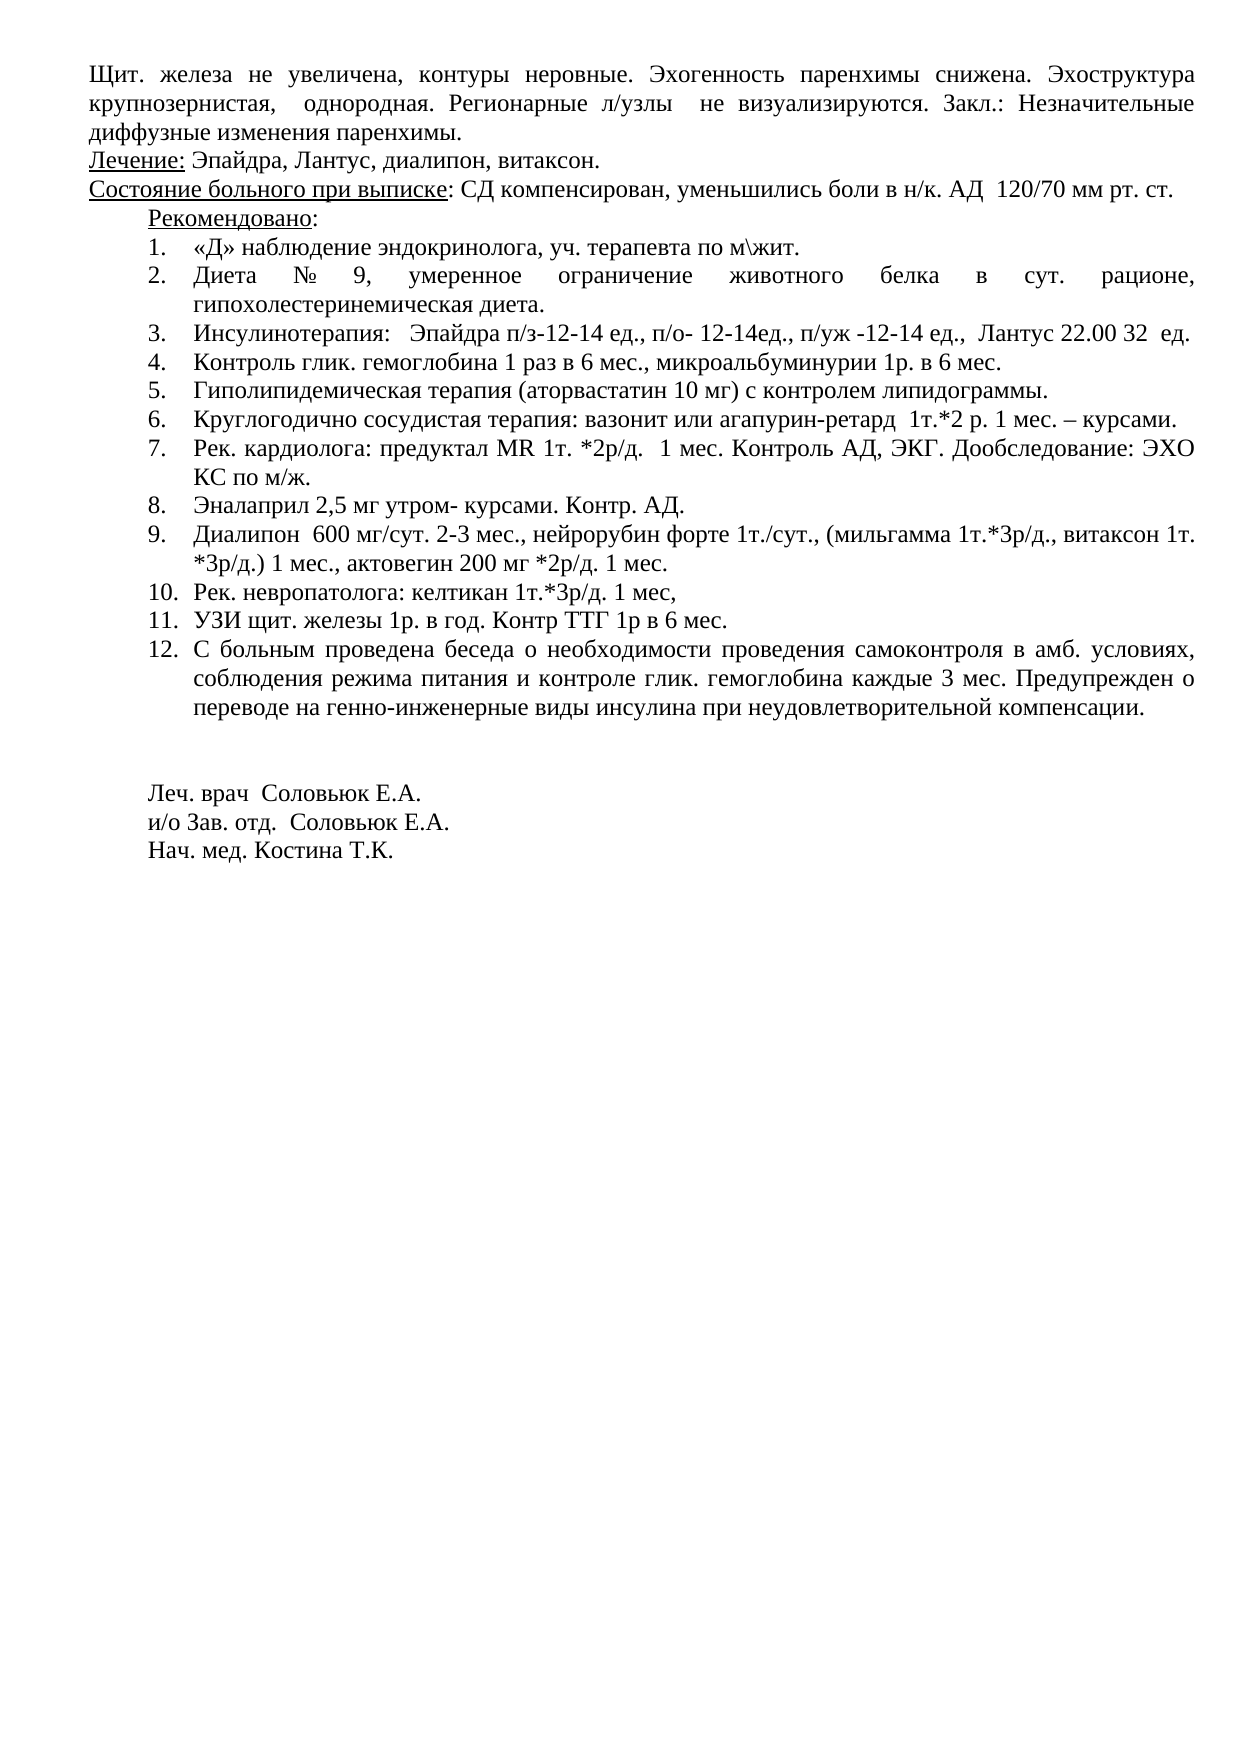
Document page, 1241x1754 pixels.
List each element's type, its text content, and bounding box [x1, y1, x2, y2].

list Инсулинотерапия: Эпайдра п/з-12-14 ед., п/о- 12-14ед., п/уж -12-14 ед., Лантус 22.00 32 ед. [148, 318, 1196, 347]
list УЗИ щит. железы 1р. в год. Контр ТТГ 1р в 6 мес. [148, 605, 1196, 634]
text и/о Зав. отд. Соловьюк Е.А. [148, 807, 1196, 835]
subtitle Леч. врач Соловьюк Е.А. [148, 778, 1196, 807]
text Нач. мед. Костина Т.К. [148, 835, 1196, 864]
list Контроль глик. гемоглобина 1 раз в 6 мес., микроальбуминурии 1р. в 6 мес. [148, 347, 1196, 375]
list Диалипон 600 мг/сут. 2-3 мес., нейрорубин форте 1т./сут., (мильгамма 1т.*3р/д., витаксон 1т. *3р/д.) 1 мес., актовегин 200 мг *2р/д. 1 мес. [148, 519, 1196, 577]
list С больным проведена беседа о необходимости проведения самоконтроля в амб. условиях, соблюдения режима питания и контроле глик. гемоглобина каждые 3 мес. Предупрежден о переводе на генно-инженерные виды инсулина при неудовлетворительной компенсации. [148, 634, 1196, 720]
text Лечение: Эпайдра, Лантус, диалипон, витаксон. [89, 145, 1196, 174]
list Круглогодично сосудистая терапия: вазонит или агапурин-ретард 1т.*2 р. 1 мес. – курсами. [148, 404, 1196, 433]
text Рекомендовано: [148, 203, 1196, 232]
list Рек. кардиолога: предуктал МR 1т. *2р/д. 1 мес. Контроль АД, ЭКГ. Дообследование: ЭХО КС по м/ж. [148, 433, 1196, 490]
list «Д» наблюдение эндокринолога, уч. терапевта по м\жит. [148, 232, 1196, 260]
text Щит. железа не увеличена, контуры неровные. Эхогенность паренхимы снижена. Эхоструктура крупнозернистая, однородная. Регионарные л/узлы не визуализируются. Закл.: Незначительные диффузные изменения паренхимы. [89, 59, 1196, 145]
text Состояние больного при выписке: СД компенсирован, уменьшились боли в н/к. АД 120/70 мм рт. ст. [89, 174, 1196, 203]
list Эналаприл 2,5 мг утром- курсами. Контр. АД. [148, 490, 1196, 519]
list Диета № 9, умеренное ограничение животного белка в сут. рационе, гипохолестеринемическая диета. [148, 260, 1196, 318]
list Рек. невропатолога: келтикан 1т.*3р/д. 1 мес, [148, 577, 1196, 605]
list Гиполипидемическая терапия (аторвастатин 10 мг) с контролем липидограммы. [148, 375, 1196, 404]
